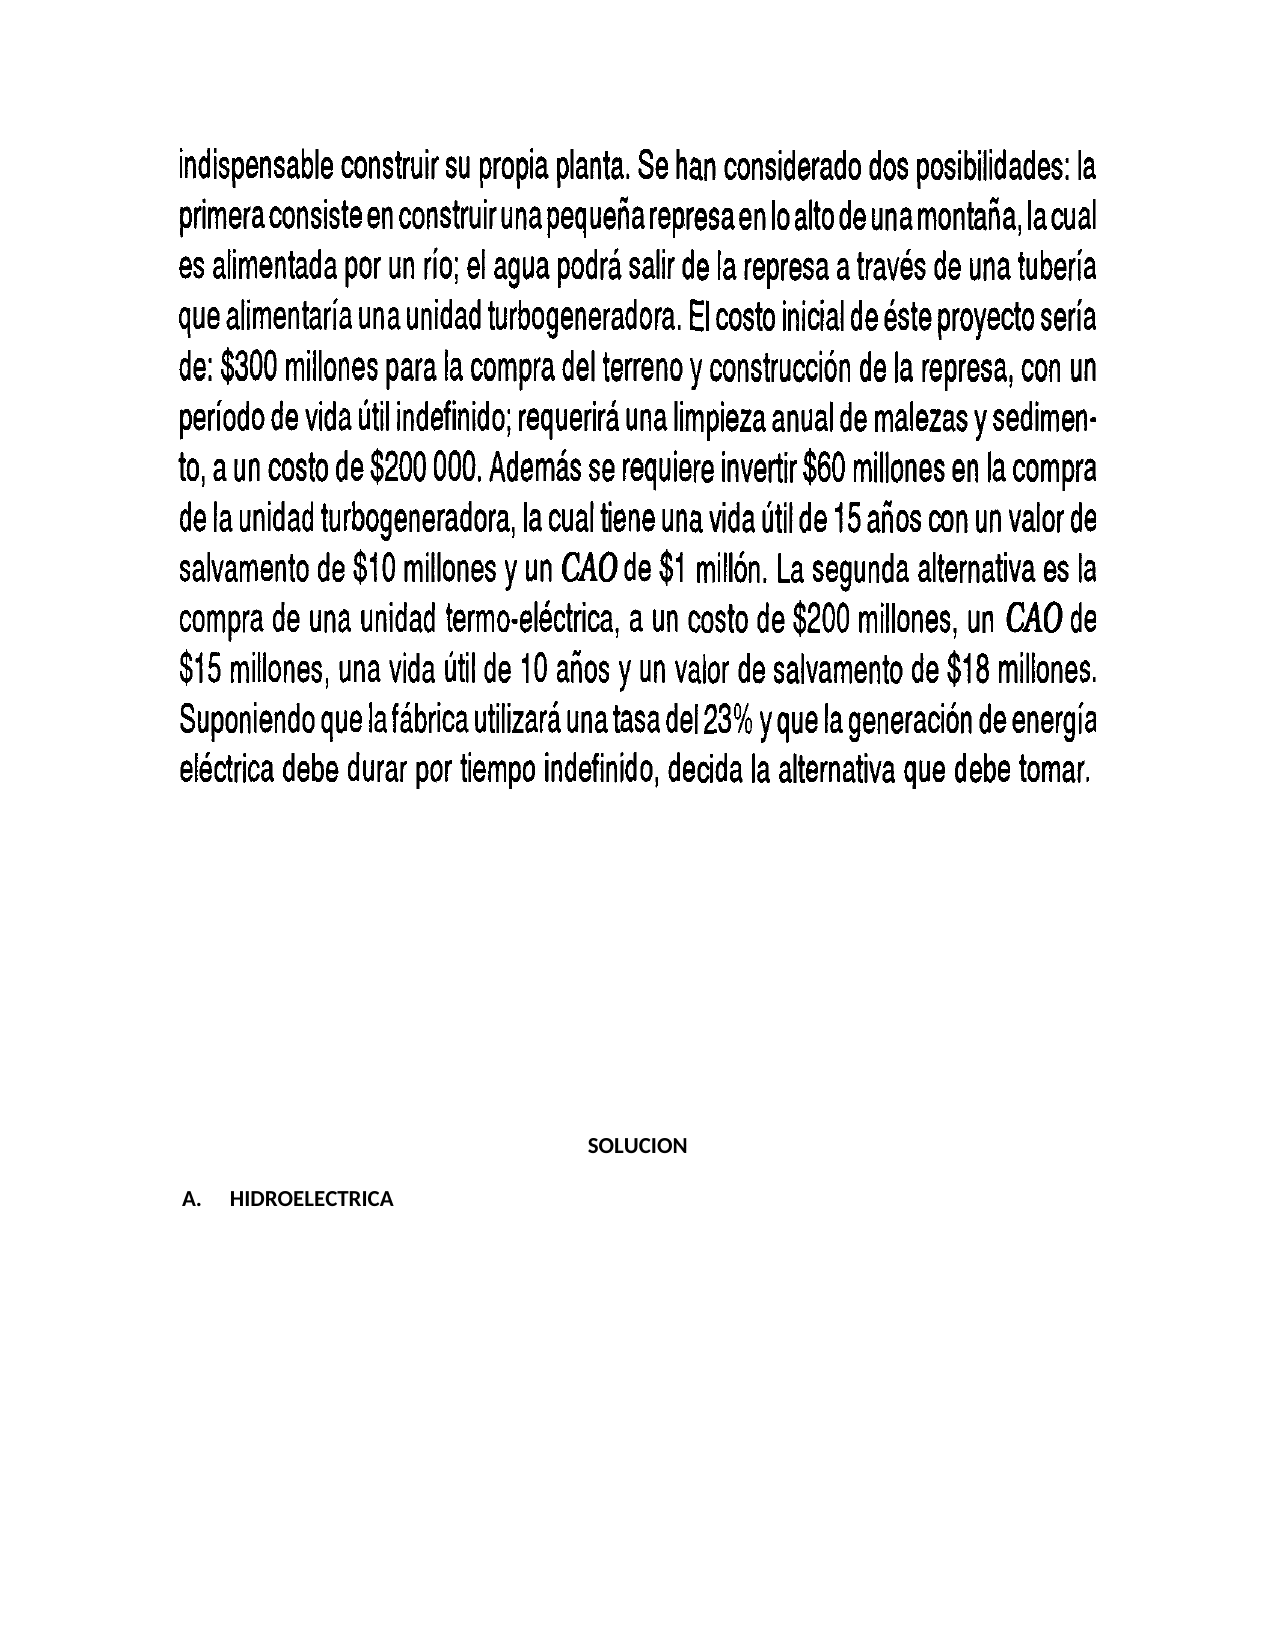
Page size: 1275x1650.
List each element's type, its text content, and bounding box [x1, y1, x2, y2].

text SOLUCION [177, 1131, 1098, 1159]
list HIDROELECTRICA [182, 1184, 1098, 1212]
